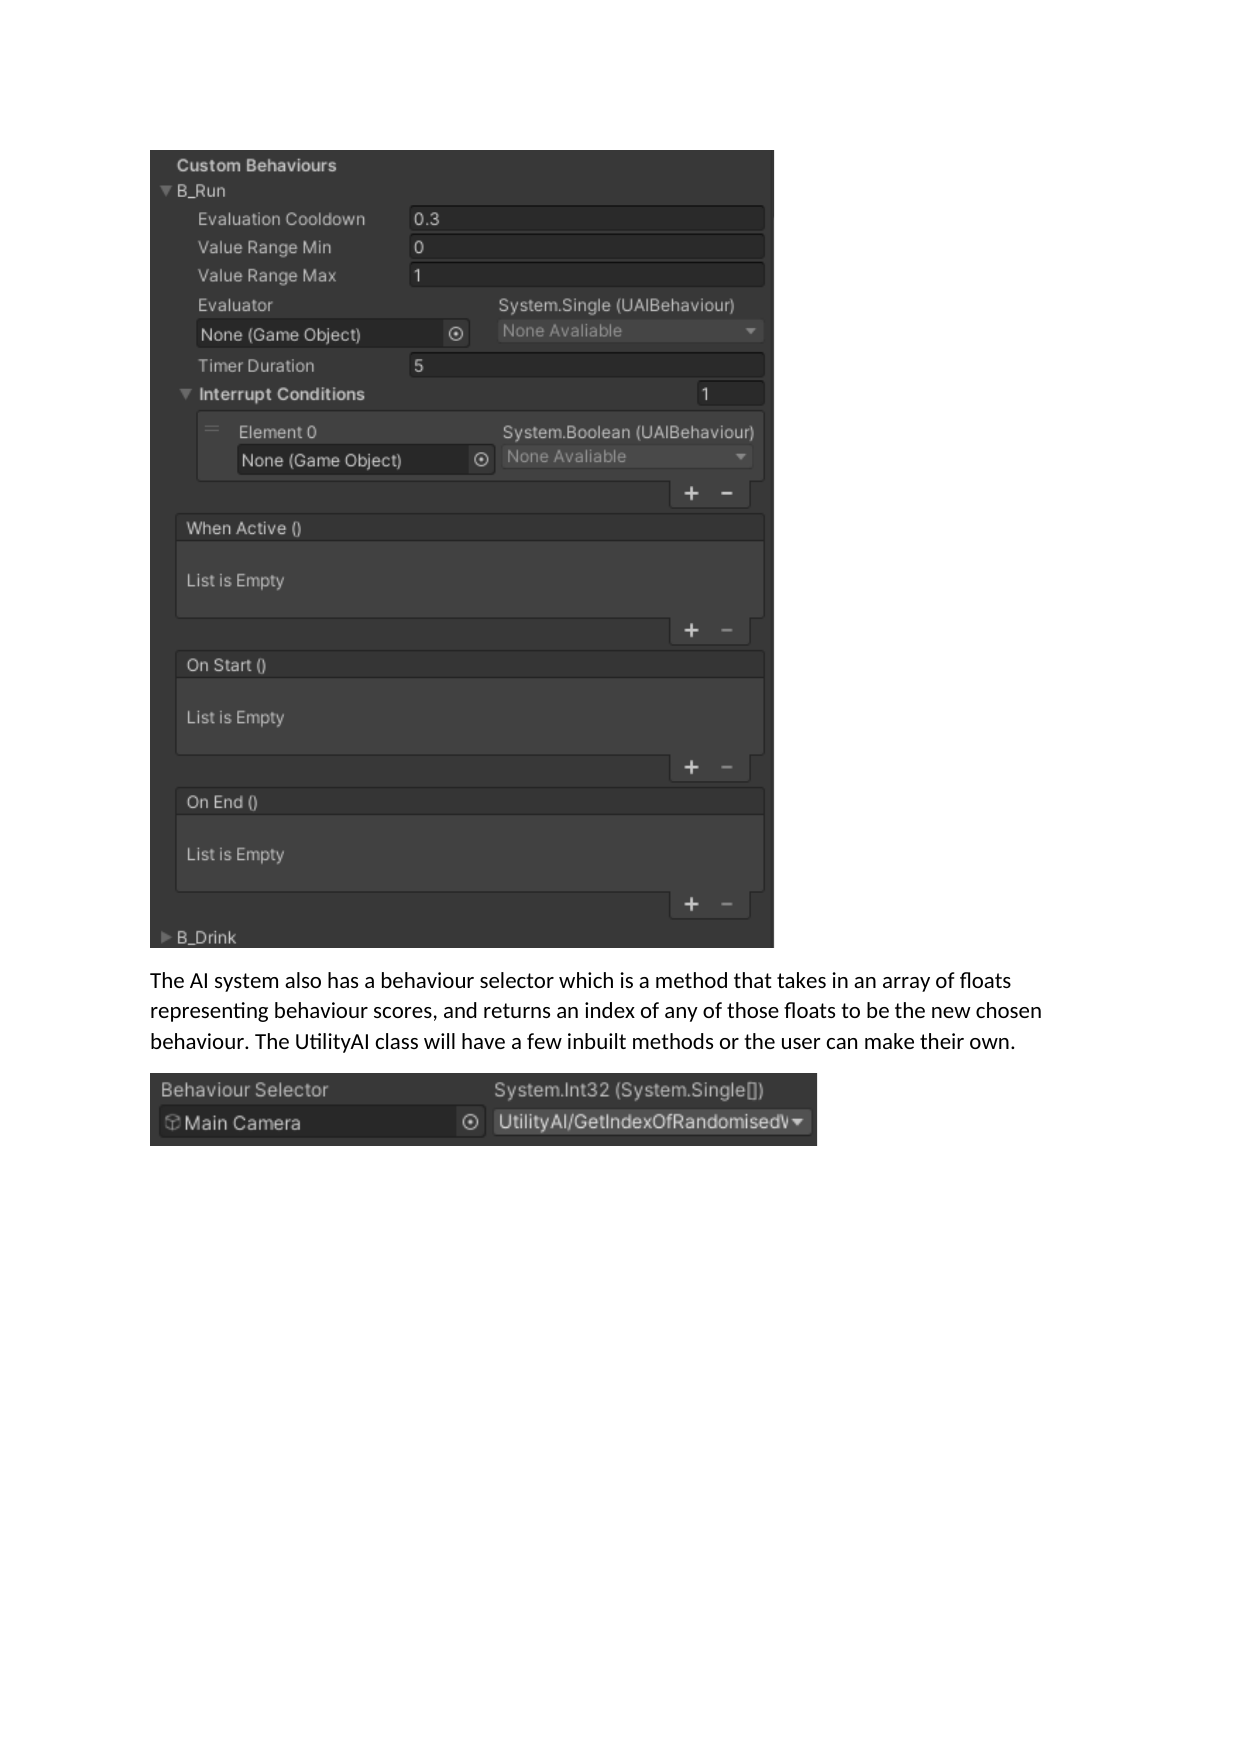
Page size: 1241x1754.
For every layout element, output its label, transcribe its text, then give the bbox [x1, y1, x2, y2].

text The AI system also has a behaviour selector which is a method that takes in an array of floats representing behaviour scores, and returns an index of any of those floats to be the new chosen behaviour. The UtilityAI class will have a few inbuilt methods or the user can make their own. [150, 966, 1090, 1055]
picture [150, 150, 775, 948]
picture [150, 1073, 818, 1146]
